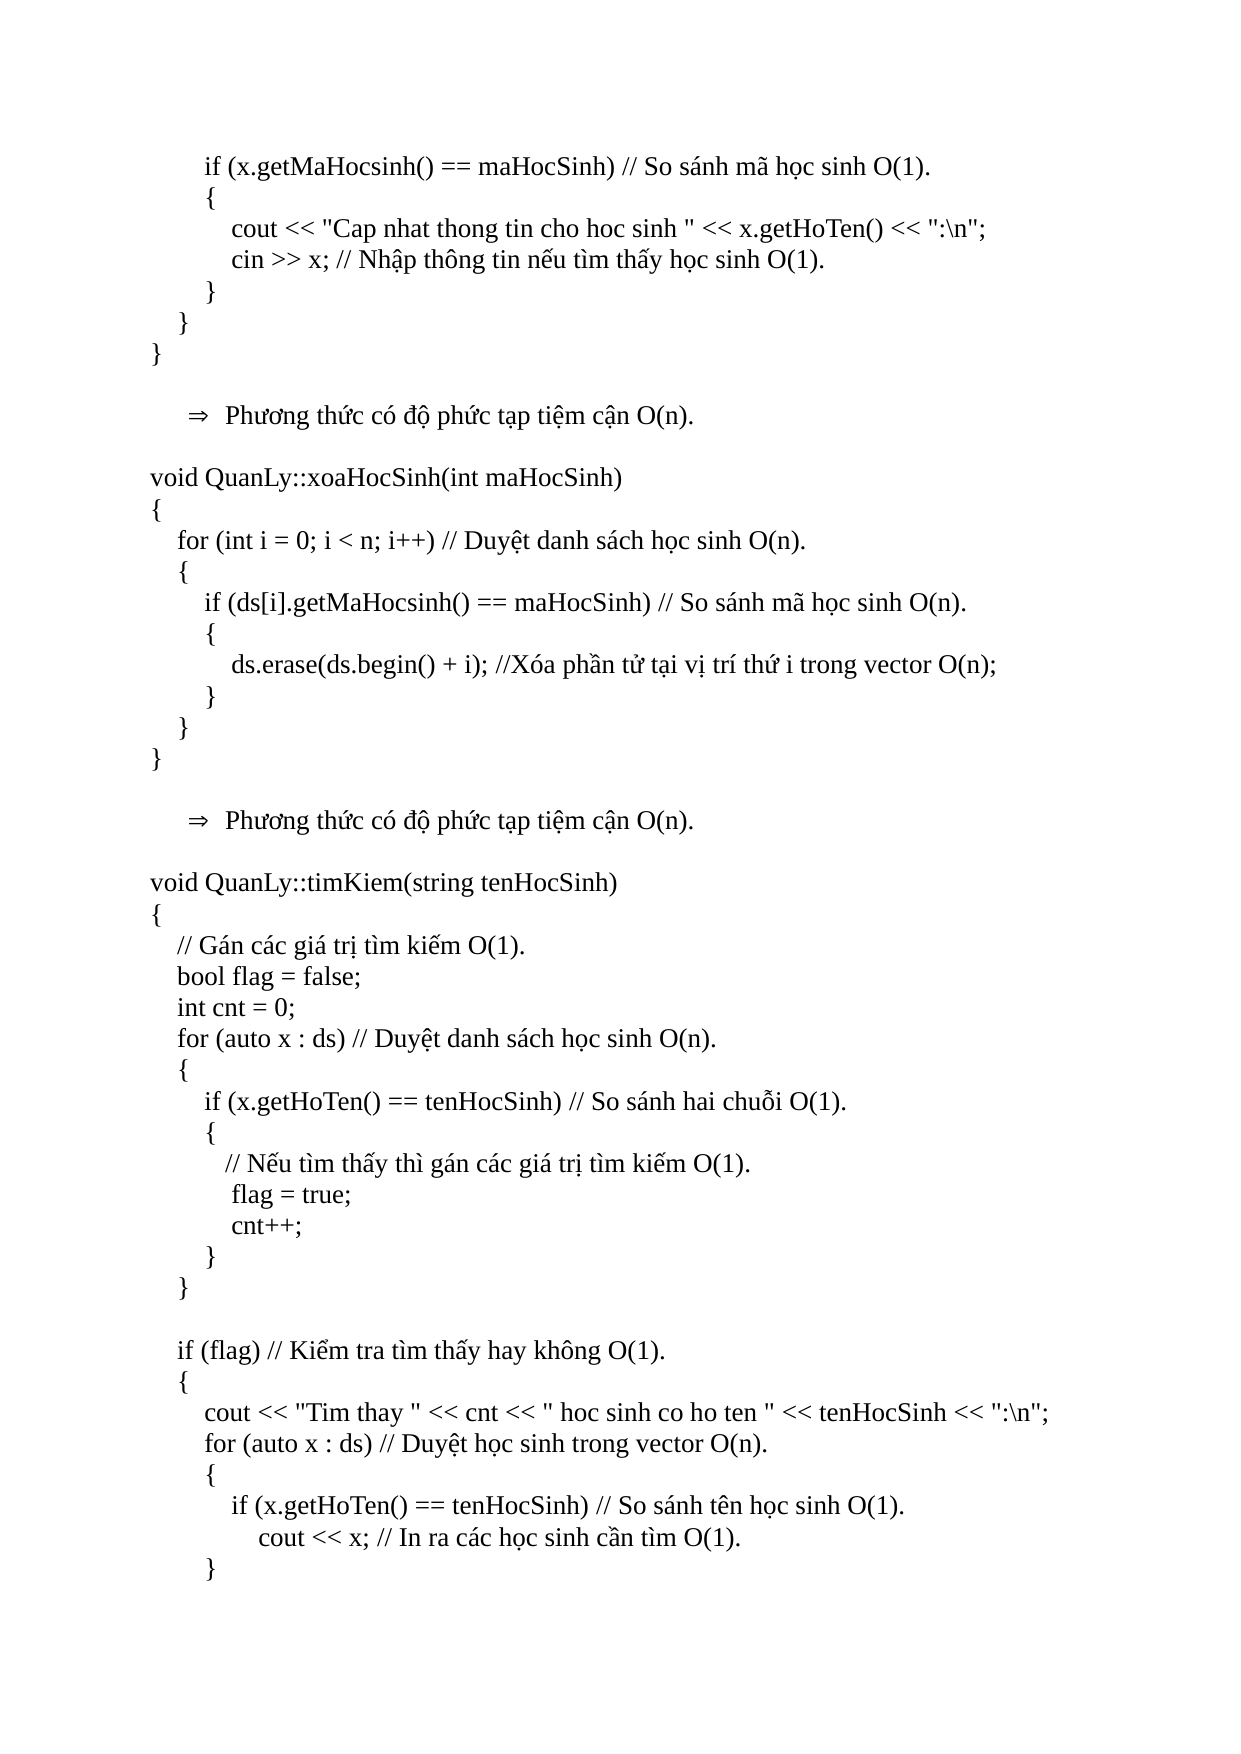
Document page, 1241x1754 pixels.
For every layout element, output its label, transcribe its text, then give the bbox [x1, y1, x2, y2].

text void QuanLy::timKiem(string tenHocSinh) [150, 867, 1090, 898]
text if (ds[i].getMaHocsinh() == maHocSinh) // So sánh mã học sinh O(n). [150, 586, 1090, 617]
text bool flag = false; [150, 960, 1090, 991]
text } [150, 711, 1090, 742]
text } [150, 742, 1090, 773]
text for (int i = 0; i < n; i++) // Duyệt danh sách học sinh O(n). [150, 524, 1090, 555]
text } [150, 1271, 1090, 1303]
text { [150, 1116, 1090, 1147]
text { [150, 181, 1090, 212]
text cout << "Cap nhat thong tin cho hoc sinh " << x.getHoTen() << ":\n"; [150, 212, 1090, 243]
text for (auto x : ds) // Duyệt học sinh trong vector O(n). [150, 1427, 1090, 1458]
text cout << x; // In ra các học sinh cần tìm O(1). [150, 1521, 1090, 1552]
text { [150, 1458, 1090, 1489]
list Phương thức có độ phức tạp tiệm cận O(n). [187, 804, 1090, 835]
text void QuanLy::xoaHocSinh(int maHocSinh) [150, 462, 1090, 493]
text cnt++; [150, 1209, 1090, 1240]
text } [150, 337, 1090, 368]
text // Nếu tìm thấy thì gán các giá trị tìm kiếm O(1). [150, 1147, 1090, 1178]
text { [150, 1365, 1090, 1396]
text flag = true; [150, 1178, 1090, 1209]
text } [150, 1240, 1090, 1271]
text if (x.getHoTen() == tenHocSinh) // So sánh tên học sinh O(1). [150, 1489, 1090, 1521]
text } [150, 274, 1090, 306]
text if (x.getMaHocsinh() == maHocSinh) // So sánh mã học sinh O(1). [150, 150, 1090, 181]
text { [150, 1053, 1090, 1084]
text int cnt = 0; [150, 991, 1090, 1022]
text // Gán các giá trị tìm kiếm O(1). [150, 929, 1090, 960]
text for (auto x : ds) // Duyệt danh sách học sinh O(n). [150, 1022, 1090, 1053]
text { [150, 555, 1090, 586]
list Phương thức có độ phức tạp tiệm cận O(n). [187, 399, 1090, 430]
text { [150, 493, 1090, 524]
text } [150, 679, 1090, 711]
text cout << "Tim thay " << cnt << " hoc sinh co ho ten " << tenHocSinh << ":\n"; [150, 1396, 1090, 1427]
text cin >> x; // Nhập thông tin nếu tìm thấy học sinh O(1). [150, 243, 1090, 274]
text } [150, 1552, 1090, 1583]
text if (flag) // Kiểm tra tìm thấy hay không O(1). [150, 1334, 1090, 1365]
text if (x.getHoTen() == tenHocSinh) // So sánh hai chuỗi O(1). [150, 1084, 1090, 1116]
text { [150, 617, 1090, 648]
text { [150, 898, 1090, 929]
text } [150, 306, 1090, 337]
text ds.erase(ds.begin() + i); //Xóa phần tử tại vị trí thứ i trong vector O(n); [150, 648, 1090, 679]
